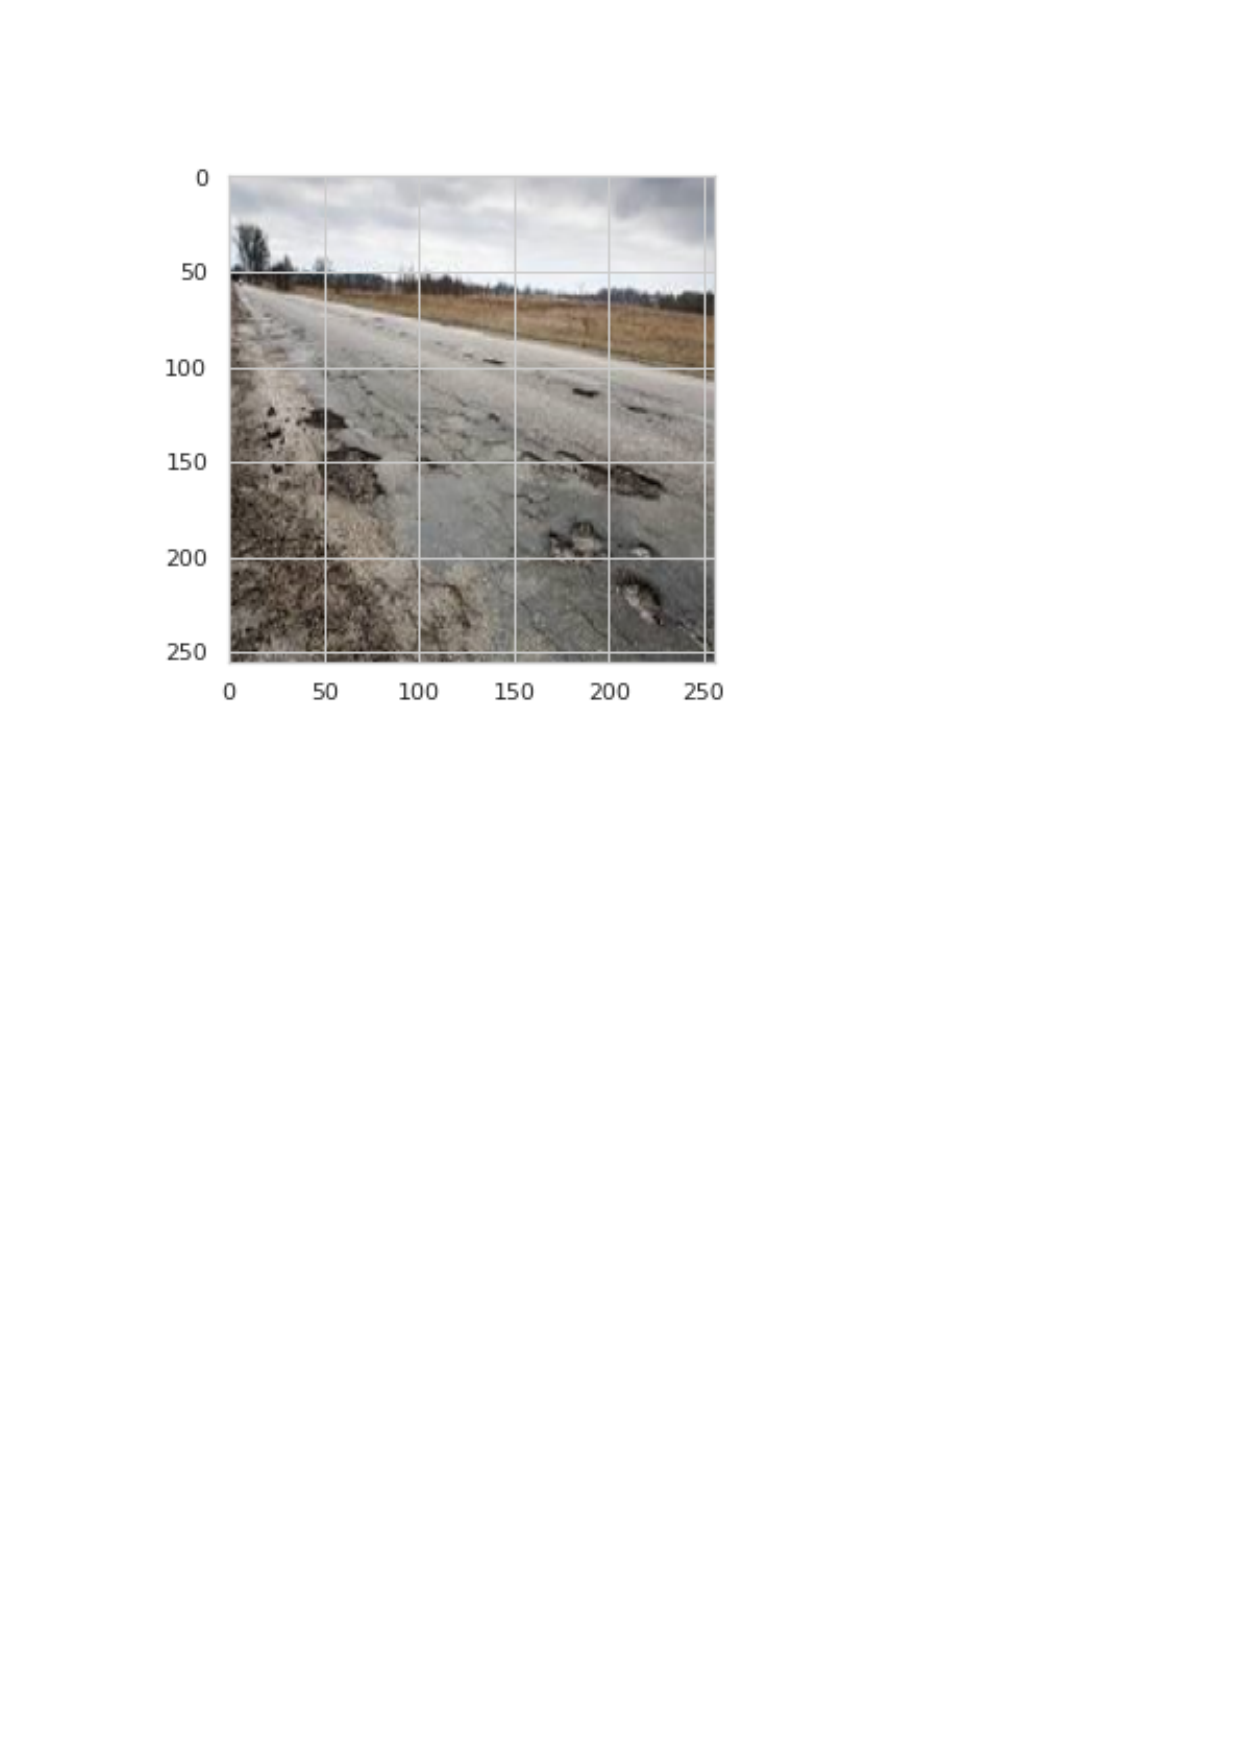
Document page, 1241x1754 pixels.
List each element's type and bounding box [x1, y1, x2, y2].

picture [150, 150, 742, 719]
